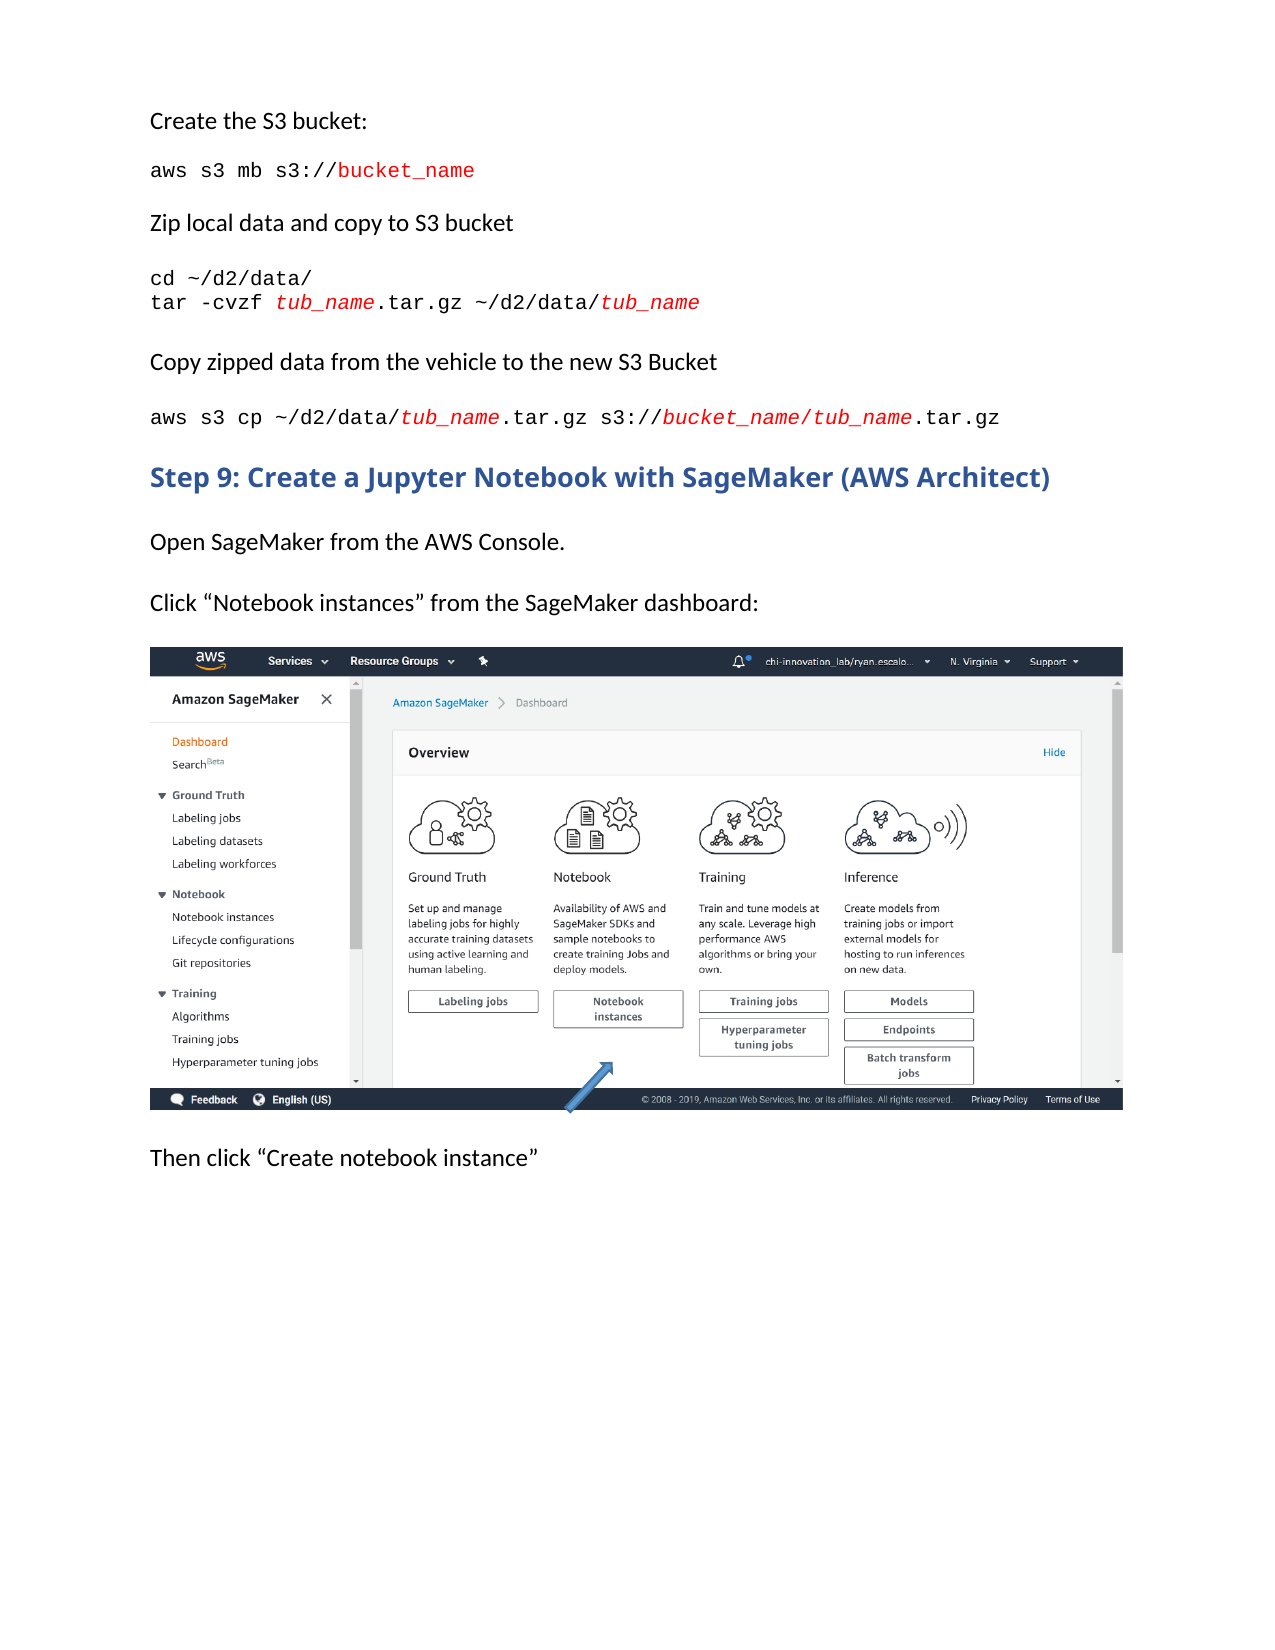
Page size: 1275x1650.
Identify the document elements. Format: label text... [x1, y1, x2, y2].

subtitle Step 9: Create a Jupyter Notebook with SageMaker (AWS Architect) [150, 458, 1125, 495]
text Copy zipped data from the vehicle to the new S3 Bucket [150, 346, 1125, 376]
text Create the S3 bucket: [150, 106, 1125, 136]
text cd ~/d2/data/ [150, 268, 1125, 292]
text aws s3 mb s3://bucket_name [150, 160, 1125, 183]
text Zip local data and copy to S3 bucket [150, 207, 1125, 237]
text Click “Notebook instances” from the SageMaker dashboard: [150, 587, 1125, 617]
text Open SageMaker from the AWS Console. [150, 526, 1125, 556]
picture [150, 647, 1125, 1113]
text Then click “Create notebook instance” [150, 1142, 1125, 1172]
text tar -cvzf tub_name.tar.gz ~/d2/data/tub_name [150, 292, 1125, 315]
text aws s3 cp ~/d2/data/tub_name.tar.gz s3://bucket_name/tub_name.tar.gz [150, 407, 1125, 431]
